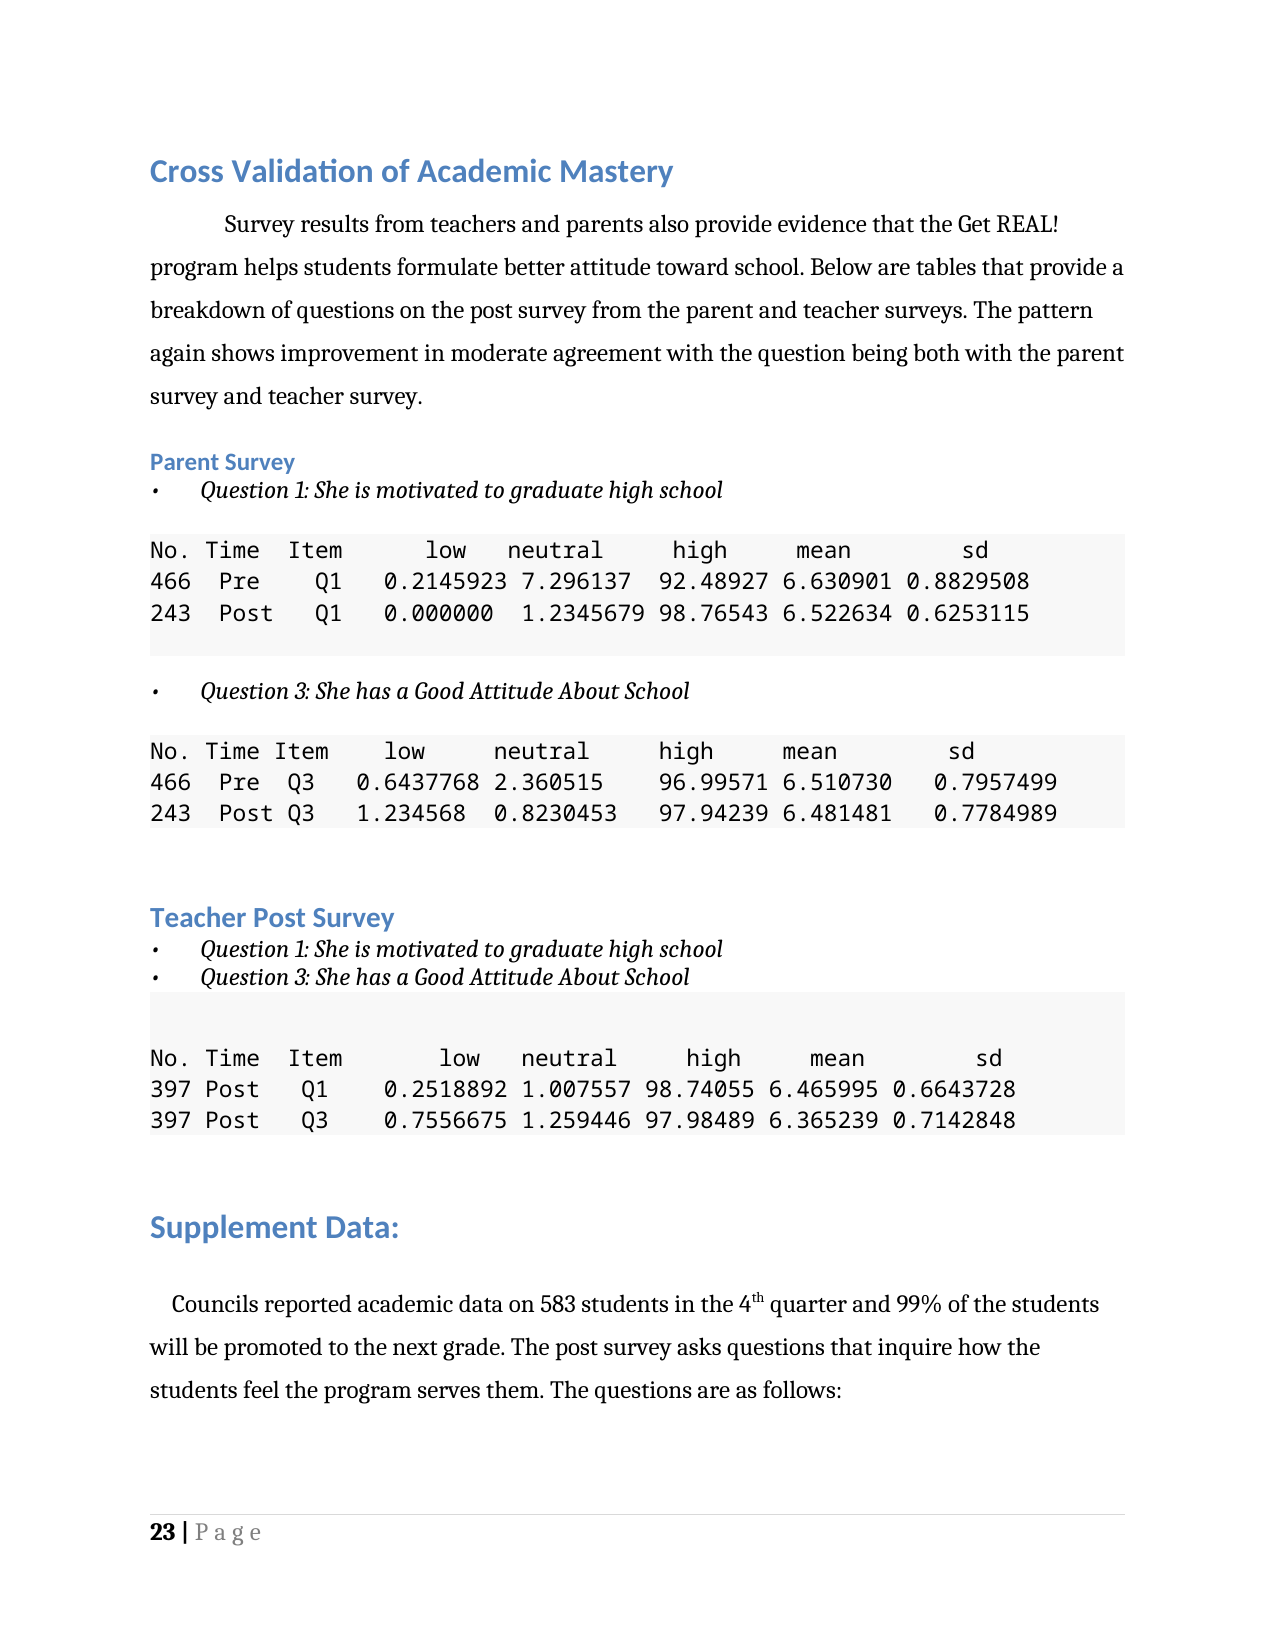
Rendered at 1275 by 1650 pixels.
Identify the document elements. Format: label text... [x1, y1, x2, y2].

list Question 3: She has a Good Attitude About School [150, 677, 1125, 706]
text No. Time Item low neutral high mean sd 466 Pre Q1 0.2145923 7.296137 92.48927 6.630901 0.8829508 [150, 534, 1125, 596]
subtitle Parent Survey [150, 446, 1125, 476]
text Survey results from teachers and parents also provide evidence that the Get REAL! program helps students formulate better attitude toward school. Below are tables that provide a breakdown of questions on the post survey from the parent and teacher surveys. The pattern again shows improvement in moderate agreement with the question being both with the parent survey and teacher survey. [150, 209, 1125, 411]
list Question 1: She is motivated to graduate high school [150, 476, 1125, 505]
text Councils reported academic data on 583 students in the 4th quarter and 99% of the students will be promoted to the next grade. The post survey asks questions that inquire how the students feel the program serves them. The questions are as follows: [150, 1290, 1125, 1405]
subtitle Cross Validation of Academic Mastery [150, 150, 1125, 191]
subtitle Supplement Data: [150, 1206, 1125, 1247]
subtitle Teacher Post Survey [150, 899, 1125, 934]
text 243 Post Q1 0.000000 1.2345679 98.76543 6.522634 0.6253115 [150, 596, 1125, 628]
text No. Time Item low neutral high mean sd 466 Pre Q3 0.6437768 2.360515 96.99571 6.510730 0.7957499 243 Post Q3 1.234568 0.8230453 97.94239 6.481481 0.7784989 [150, 735, 1125, 828]
text No. Time Item low neutral high mean sd 397 Post Q1 0.2518892 1.007557 98.74055 6.465995 0.6643728 397 Post Q3 0.7556675 1.259446 97.98489 6.365239 0.7142848 [150, 1042, 1125, 1135]
list Question 1: She is motivated to graduate high school [150, 934, 1125, 963]
list Question 3: She has a Good Attitude About School [150, 963, 1125, 992]
